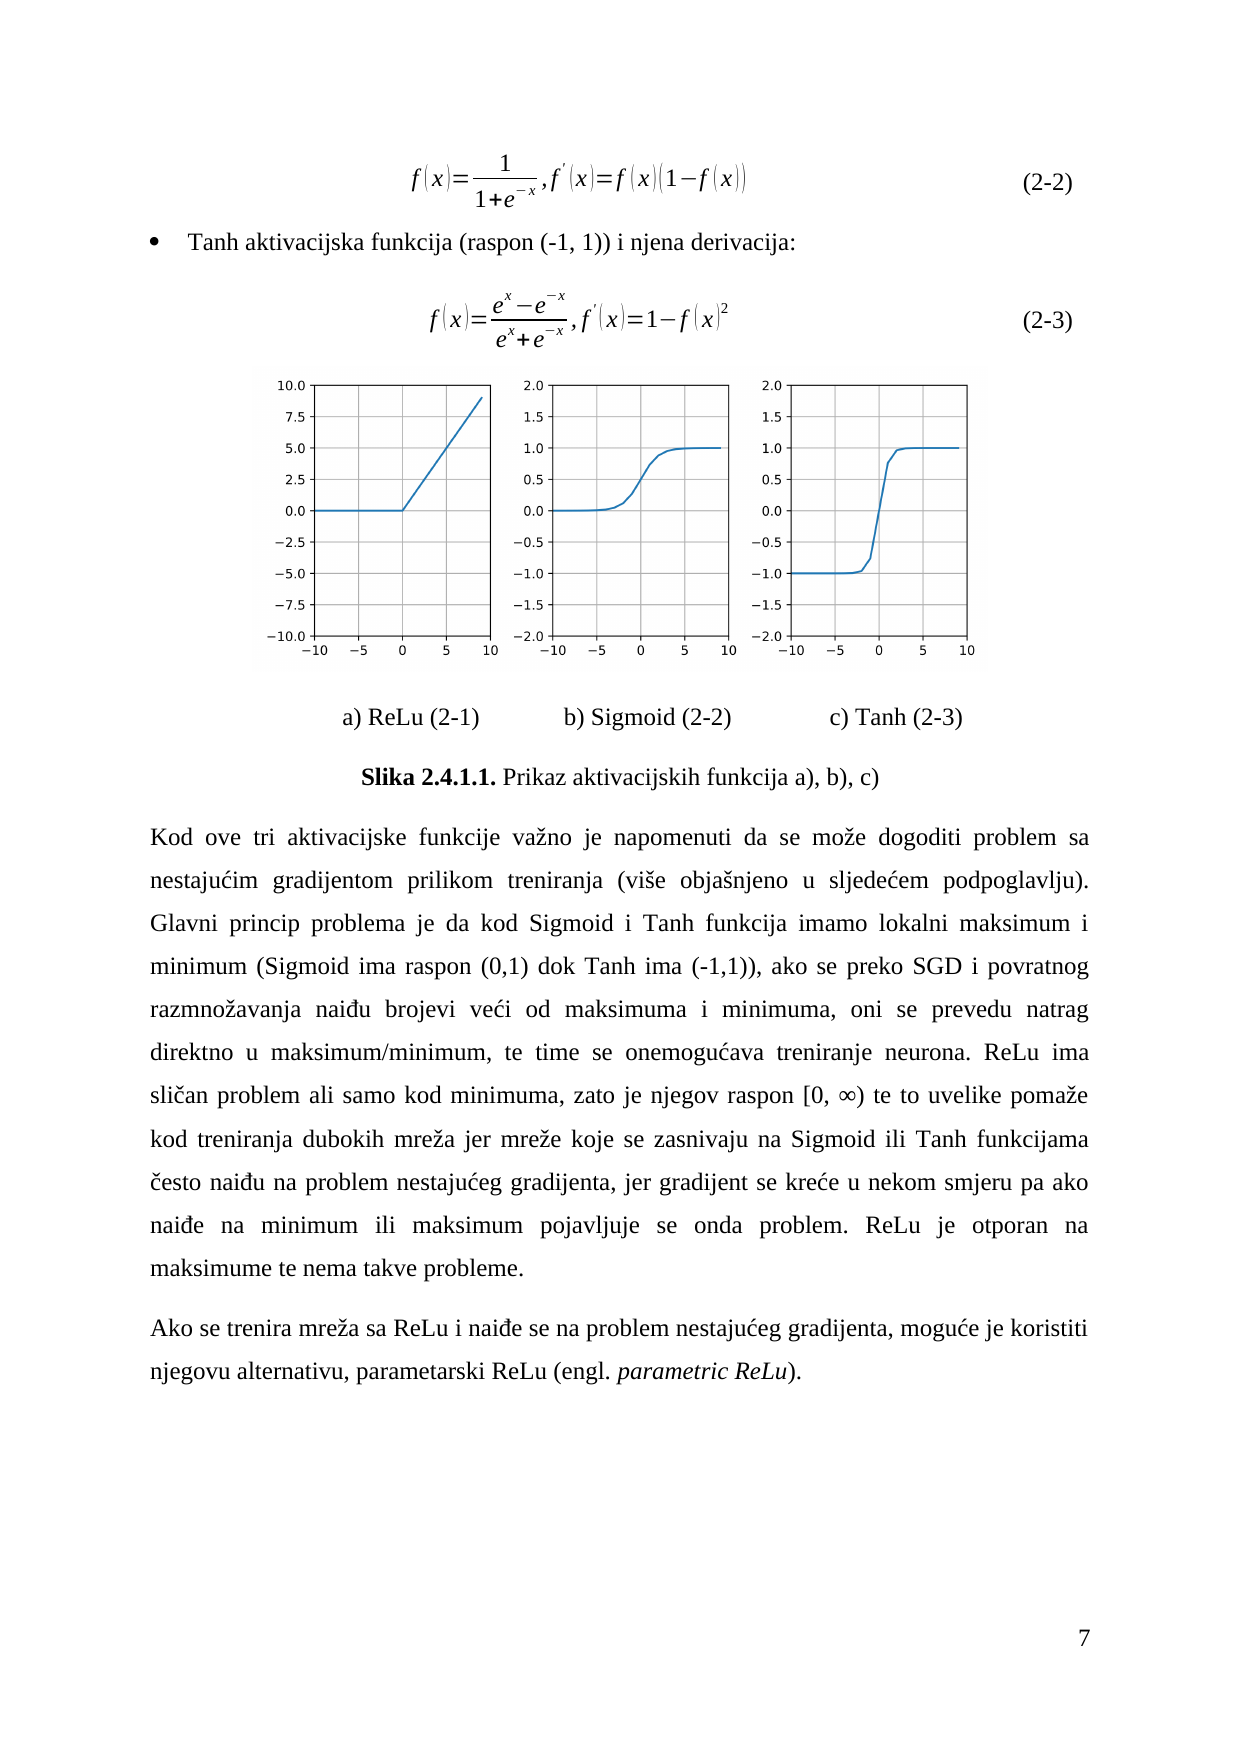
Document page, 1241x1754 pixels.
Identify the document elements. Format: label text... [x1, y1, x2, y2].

text a) ReLu (2-1) b) Sigmoid (2-2) c) Tanh (2-3) [150, 702, 1090, 731]
list Tanh aktivacijska funkcija (raspon (-1, 1)) i njena derivacija: [150, 227, 1090, 256]
text Slika 2.4.1.1. Prikaz aktivacijskih funkcija a), b), c) [150, 762, 1090, 791]
text Ako se trenira mreža sa ReLu i naiđe se na problem nestajućeg gradijenta, moguće je koristiti njegovu alternativu, parametarski ReLu (engl. parametric ReLu). [150, 1313, 1090, 1385]
picture [252, 366, 989, 672]
table_header (2-3) [1006, 287, 1089, 367]
table_header [150, 287, 1006, 367]
table_header (2-2) [1006, 150, 1089, 227]
table_header [150, 150, 1006, 227]
text Kod ove tri aktivacijske funkcije važno je napomenuti da se može dogoditi problem sa nestajućim gradijentom prilikom treniranja (više objašnjeno u sljedećem podpoglavlju). Glavni princip problema je da kod Sigmoid i Tanh funkcija imamo lokalni maksimum i minimum (Sigmoid ima raspon (0,1) dok Tanh ima (-1,1)), ako se preko SGD i povratnog razmnožavanja naiđu brojevi veći od maksimuma i minimuma, oni se prevedu natrag direktno u maksimum/minimum, te time se onemogućava treniranje neurona. ReLu ima sličan problem ali samo kod minimuma, zato je njegov raspon [0, ∞) te to uvelike pomaže kod treniranja dubokih mreža jer mreže koje se zasnivaju na Sigmoid ili Tanh funkcijama često naiđu na problem nestajućeg gradijenta, jer gradijent se kreće u nekom smjeru pa ako naiđe na minimum ili maksimum pojavljuje se onda problem. ReLu je otporan na maksimume te nema takve probleme. [150, 822, 1090, 1282]
